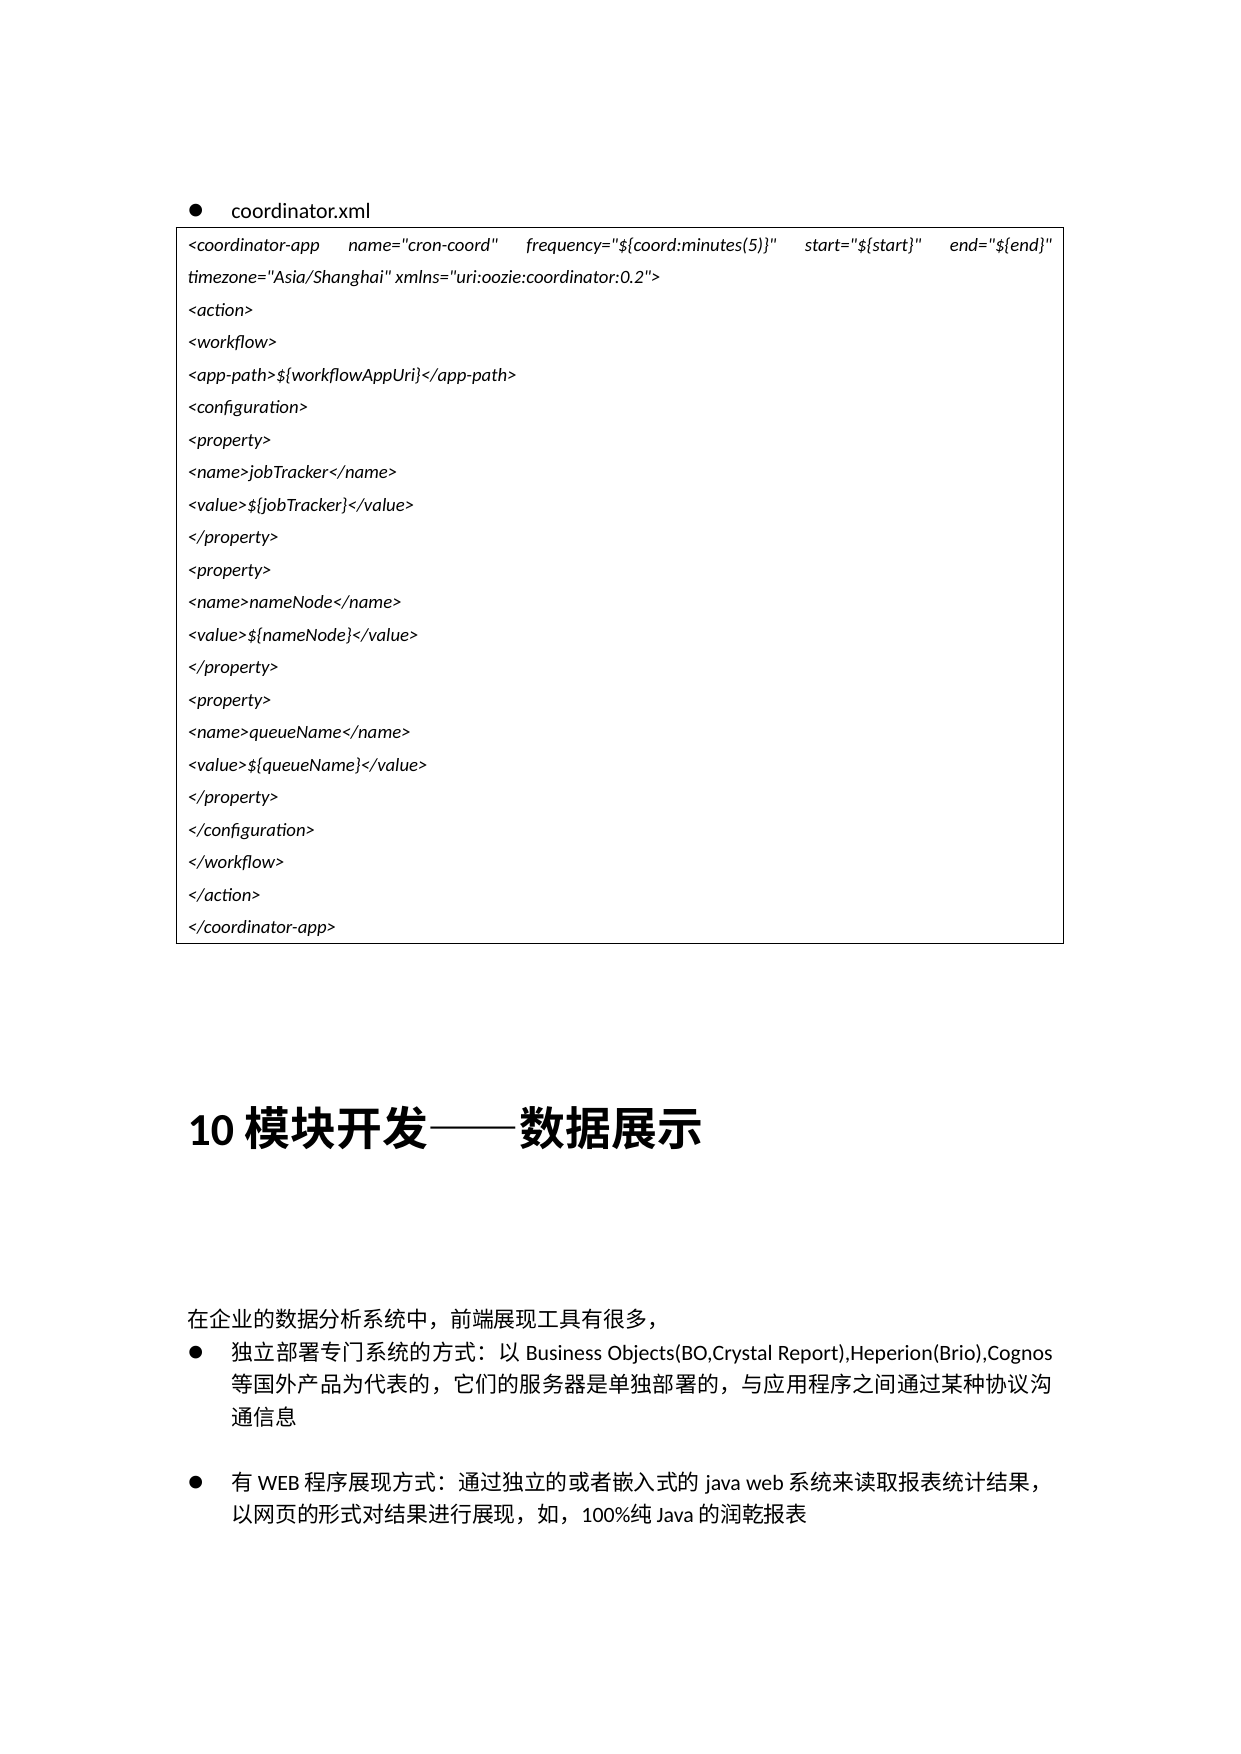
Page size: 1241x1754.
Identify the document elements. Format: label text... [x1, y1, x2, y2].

list 独立部署专门系统的方式：以Business Objects(BO,Crystal Report),Heperion(Brio),Cognos等国外产品为代表的，它们的服务器是单独部署的，与应用程序之间通过某种协议沟通信息 [187, 1334, 1053, 1432]
list coordinator.xml [187, 194, 1053, 227]
list 有WEB程序展现方式：通过独立的或者嵌入式的java web系统来读取报表统计结果，以网页的形式对结果进行展现，如，100%纯Java的润乾报表 [187, 1464, 1053, 1529]
subtitle 10 模块开发——数据展示 [187, 1077, 1053, 1174]
table_header <coordinator-app name="cron-coord" frequency="${coord:minutes(5)}" start="${start}" end="${end}" timezone="Asia/Shanghai" xmlns="uri:oozie:coordinator:0.2"> <action> <workflow> <app-path>${workflowAppUri}</app-path> <configuration> <property> <name>jobTracker</name> <value>${jobTracker}</value> </property> <property> <name>nameNode</name> <value>${nameNode}</value> </property> <property> <name>queueName</name> <value>${queueName}</value> </property> </configuration> </workflow> </action> </coordinator-app> [177, 228, 1063, 943]
text 在企业的数据分析系统中，前端展现工具有很多， [187, 1302, 1053, 1334]
